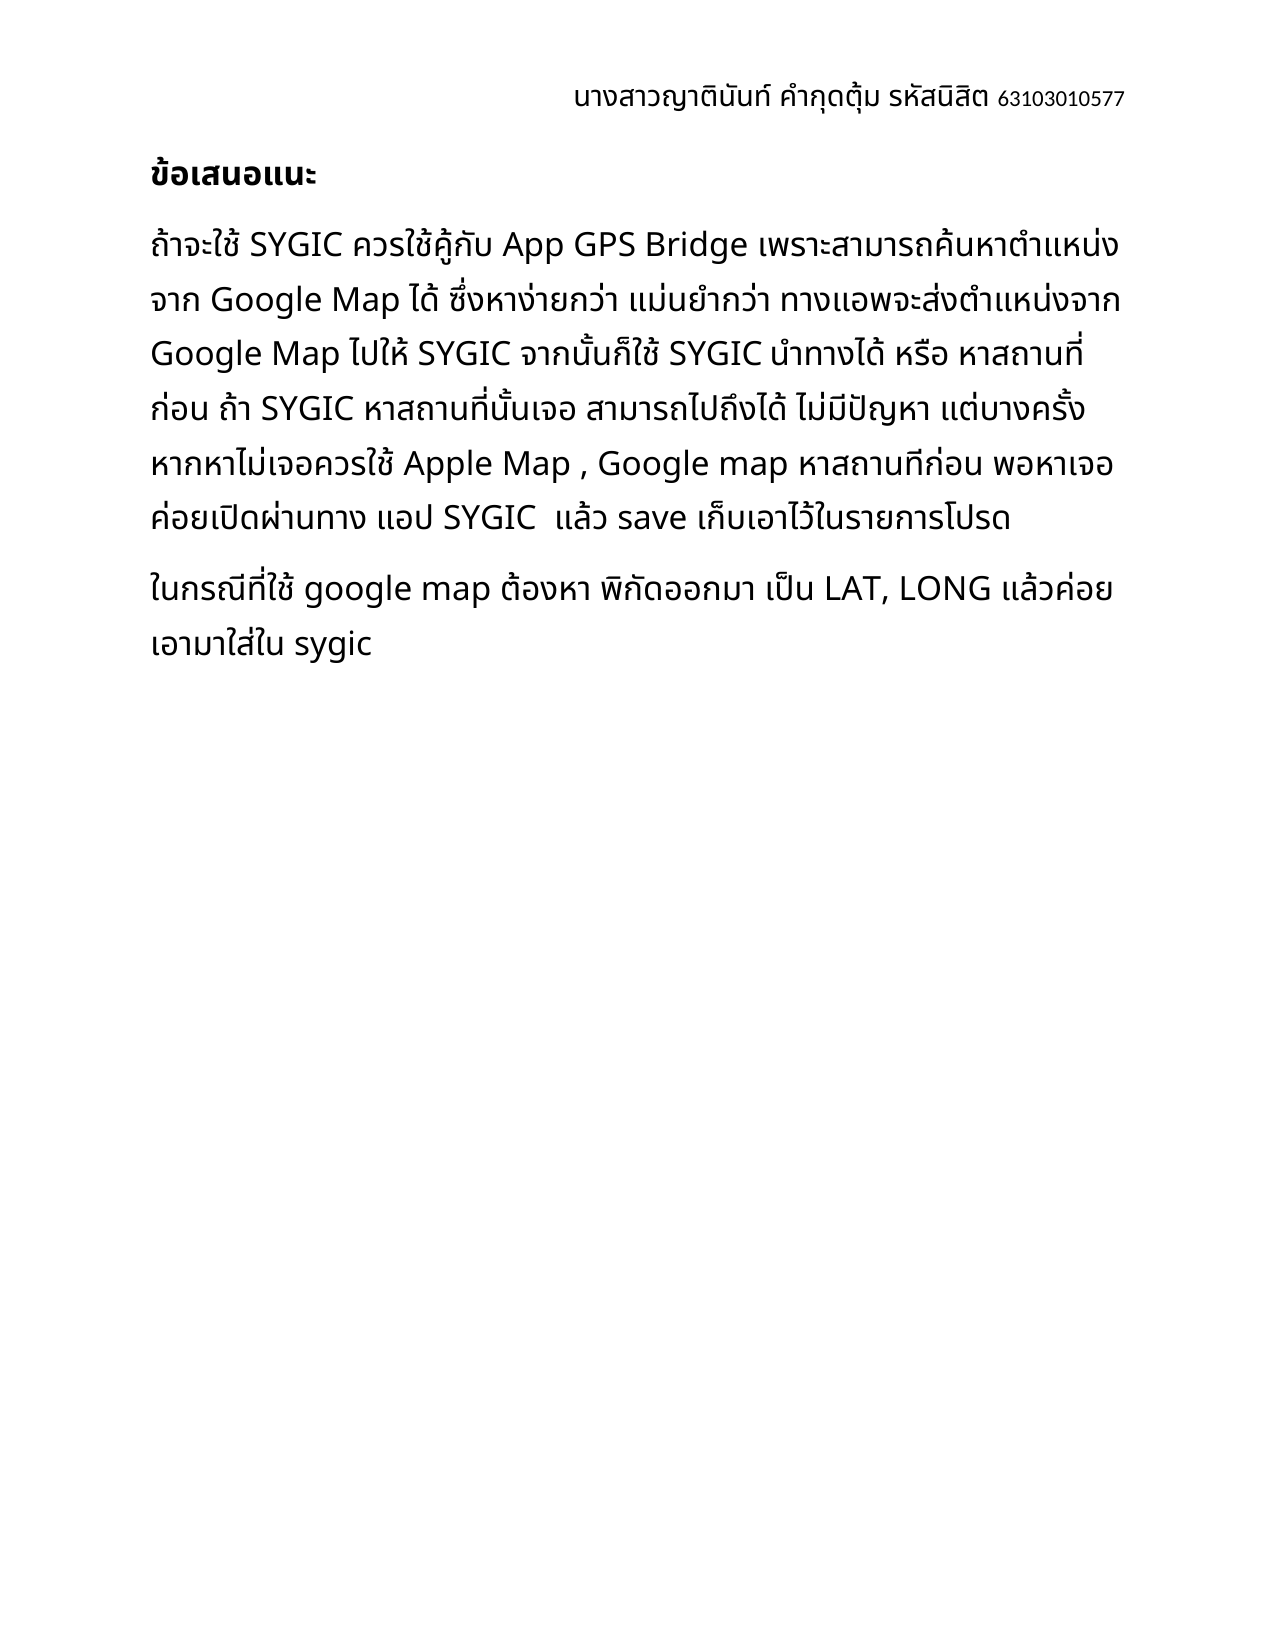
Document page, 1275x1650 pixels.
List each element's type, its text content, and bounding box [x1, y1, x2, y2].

text ถ้าจะใช้ SYGIC ควรใช้คู้กับ App GPS Bridge เพราะสามารถค้นหาตำแหน่งจาก Google Map ได้ ซึ่งหาง่ายกว่า แม่นยำกว่า ทางแอพจะส่งตำแหน่งจาก Google Map ไปให้ SYGIC จากนั้นก็ใช้ SYGICนำทางได้ หรือ หาสถานที่ก่อน ถ้า SYGIC หาสถานที่นั้นเจอ สามารถไปถึงได้ ไม่มีปัญหา แต่บางครั้งหากหาไม่เจอควรใช้ Apple Map , Google map หาสถานทีก่อน พอหาเจอค่อยเปิดผ่านทาง แอป SYGIC แล้ว save เก็บเอาไว้ในรายการโปรด [150, 221, 1125, 544]
text ในกรณีที่ใช้ google map ต้องหา พิกัดออกมา เป็น LAT, LONG แล้วค่อยเอามาใส่ใน sygic [150, 565, 1125, 670]
text ข้อเสนอแนะ [150, 150, 1125, 200]
